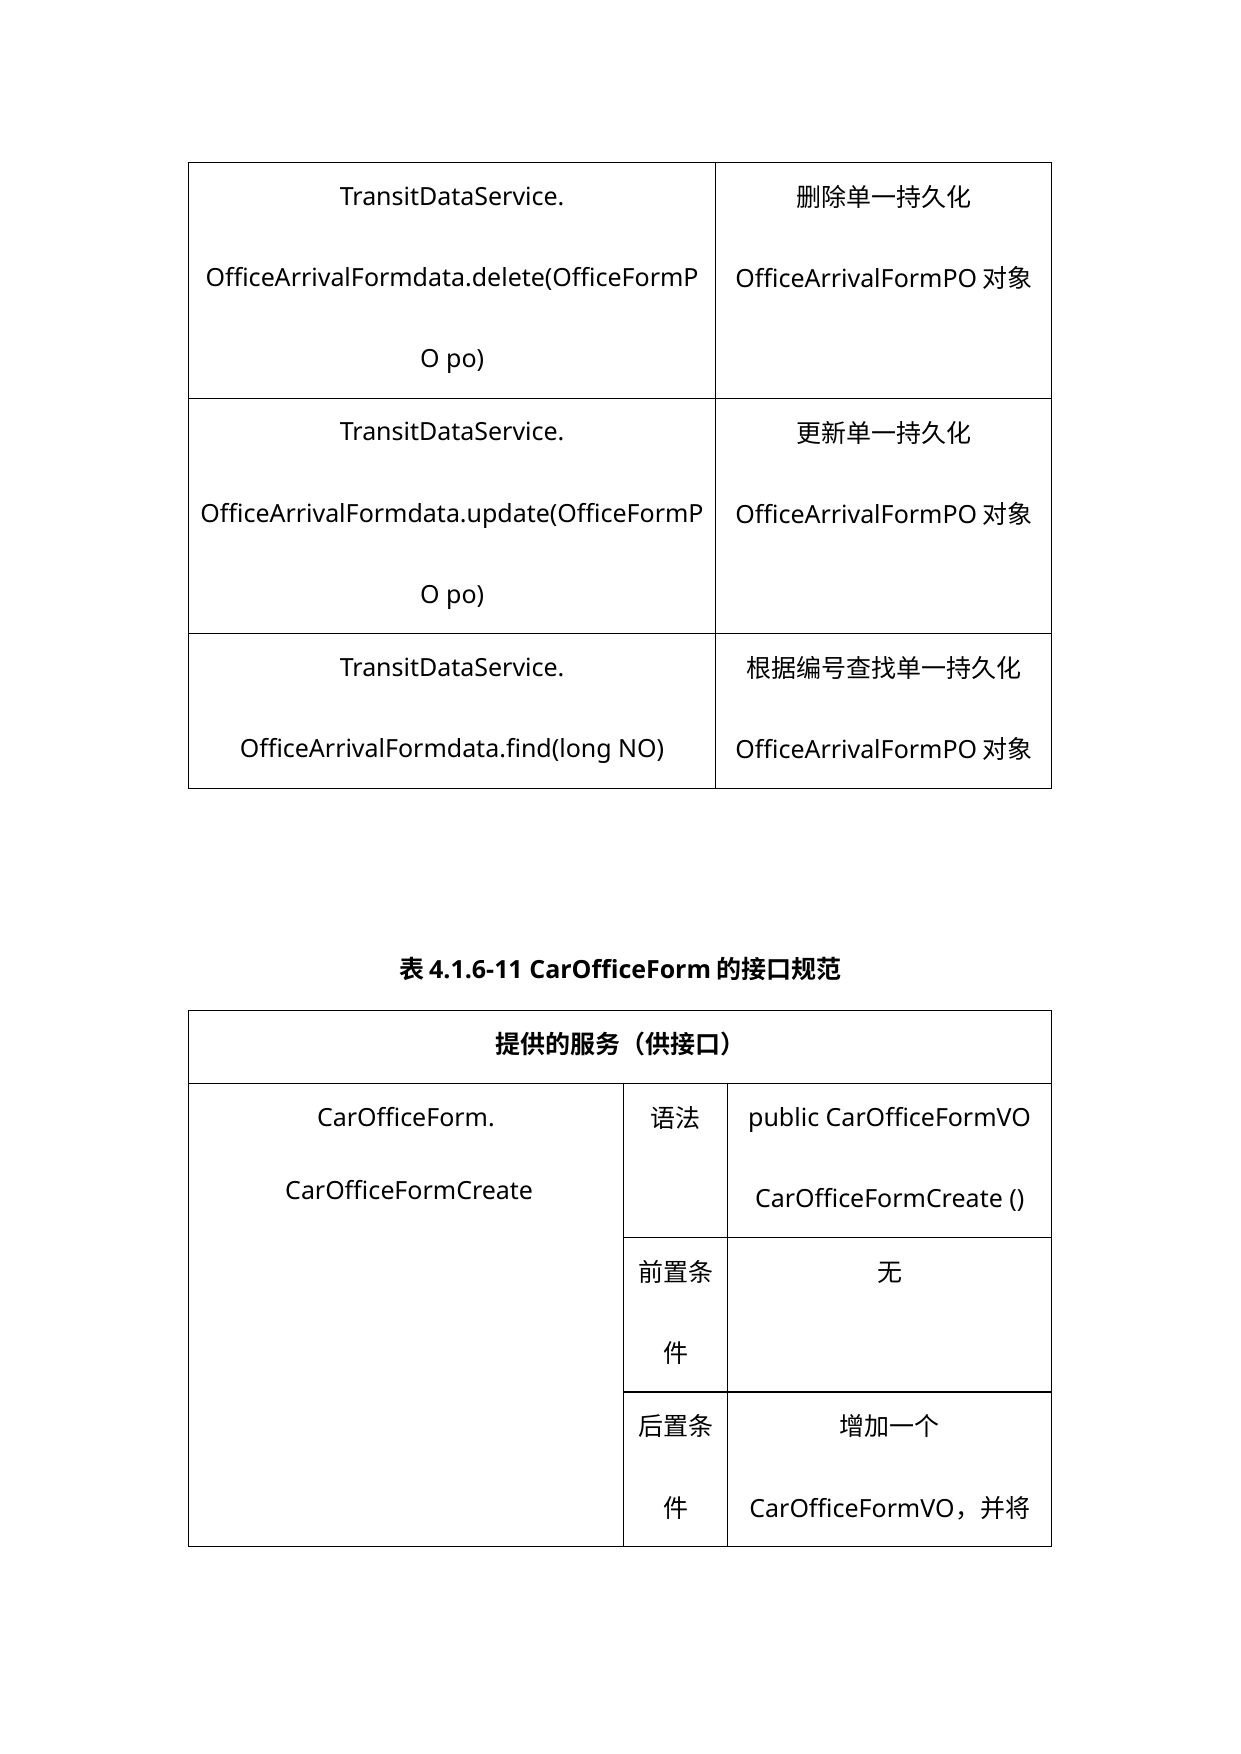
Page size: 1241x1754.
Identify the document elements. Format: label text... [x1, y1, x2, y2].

text 表4.1.6-11 CarOfficeForm的接口规范 [187, 936, 1053, 1001]
table_cell TransitDataService. OfficeArrivalFormdata.find(long NO) [189, 634, 715, 788]
table_cell 后置条件 [624, 1393, 727, 1546]
table_cell 更新单一持久化OfficeArrivalFormPO对象 [716, 399, 1051, 633]
table_cell TransitDataService. OfficeArrivalFormdata.update(OfficeFormPO po) [189, 399, 715, 633]
table_cell 删除单一持久化OfficeArrivalFormPO对象 [716, 163, 1051, 398]
table_cell 根据编号查找单一持久化OfficeArrivalFormPO对象 [716, 634, 1051, 788]
table_cell CarOfficeForm. CarOfficeFormCreate [189, 1084, 623, 1546]
table_cell public CarOfficeFormVO CarOfficeFormCreate () [728, 1084, 1051, 1237]
table_cell 增加一个CarOfficeFormVO，并将单子状态改为编辑状态 [728, 1393, 1051, 1546]
table_header 提供的服务（供接口） [189, 1011, 1051, 1083]
table_cell TransitDataService. OfficeArrivalFormdata.delete(OfficeFormPO po) [189, 163, 715, 398]
table_cell 无 [728, 1238, 1051, 1391]
table_cell 语法 [624, 1084, 727, 1237]
table_cell 前置条件 [624, 1238, 727, 1391]
